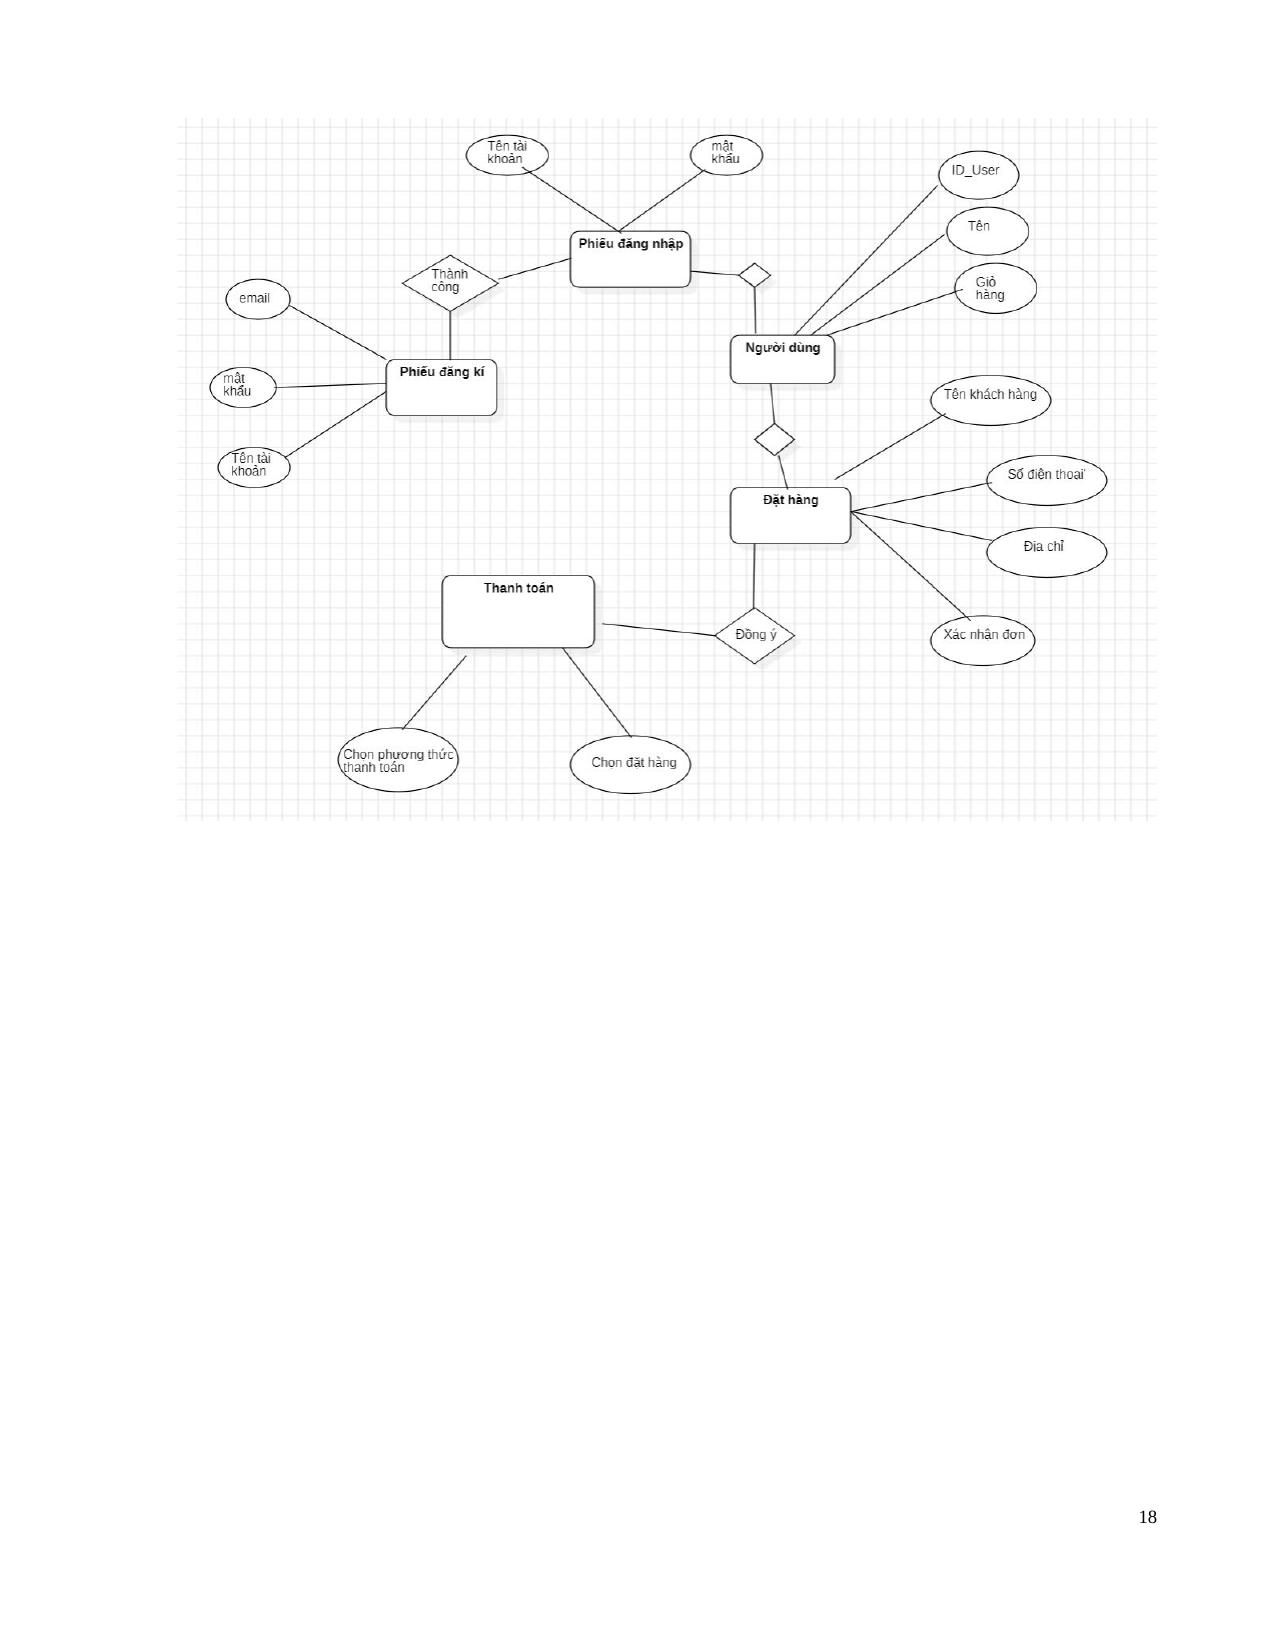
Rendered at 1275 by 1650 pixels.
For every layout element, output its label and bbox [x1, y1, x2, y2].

picture [177, 118, 1157, 821]
